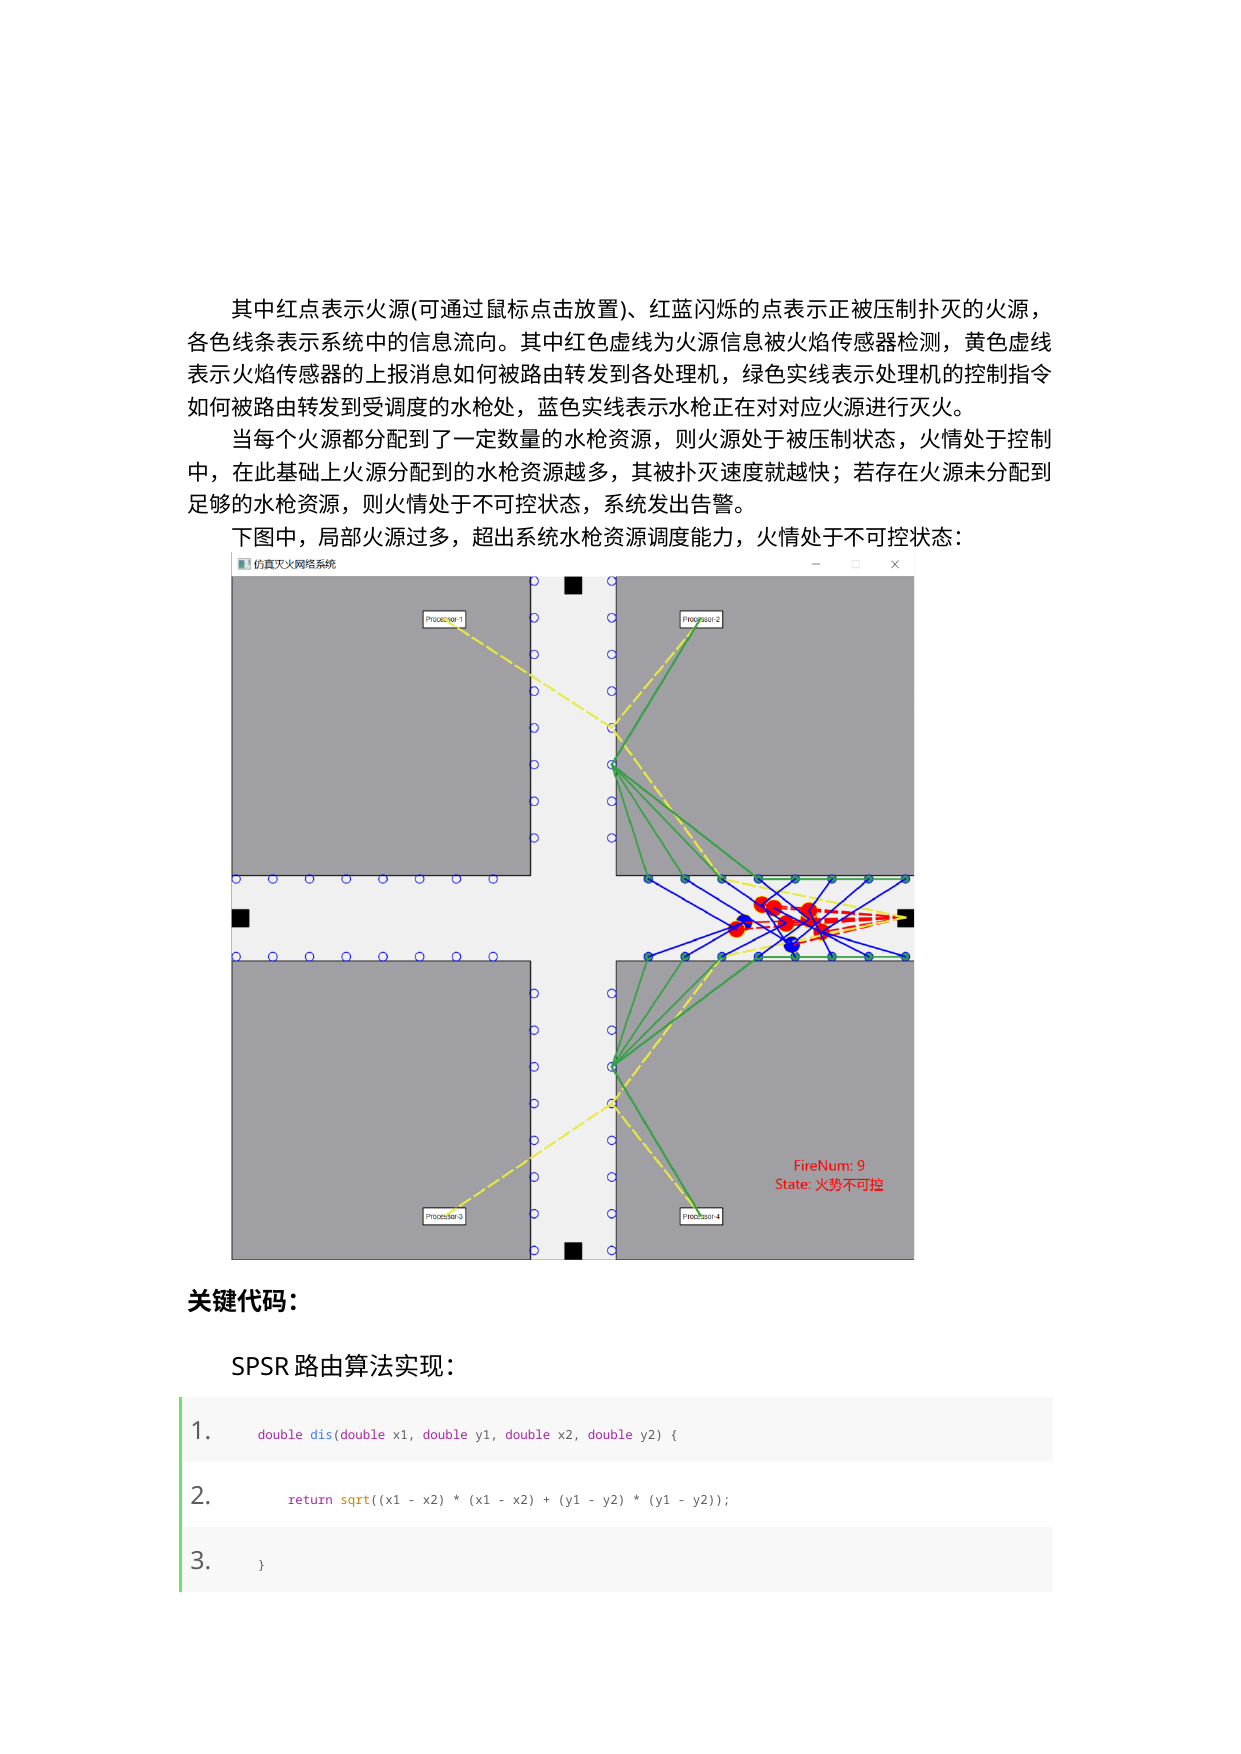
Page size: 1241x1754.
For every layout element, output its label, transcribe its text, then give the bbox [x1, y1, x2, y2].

picture [231, 552, 915, 1260]
text 当每个火源都分配到了一定数量的水枪资源，则火源处于被压制状态，火情处于控制中，在此基础上火源分配到的水枪资源越多，其被扑灭速度就越快；若存在火源未分配到足够的水枪资源，则火情处于不可控状态，系统发出告警。 [187, 422, 1053, 519]
text 下图中，局部火源过多，超出系统水枪资源调度能力，火情处于不可控状态： [187, 519, 1053, 552]
text SPSR路由算法实现： [187, 1332, 1053, 1397]
list double dis(double x1, double y1, double x2, double y2) { [182, 1397, 1053, 1462]
text 其中红点表示火源(可通过鼠标点击放置)、红蓝闪烁的点表示正被压制扑灭的火源，各色线条表示系统中的信息流向。其中红色虚线为火源信息被火焰传感器检测，黄色虚线表示火焰传感器的上报消息如何被路由转发到各处理机，绿色实线表示处理机的控制指令如何被路由转发到受调度的水枪处，蓝色实线表示水枪正在对对应火源进行灭火。 [187, 292, 1053, 422]
list } [182, 1527, 1053, 1592]
list return sqrt((x1 - x2) * (x1 - x2) + (y1 - y2) * (y1 - y2)); [182, 1462, 1053, 1527]
text 关键代码： [187, 1267, 1053, 1332]
